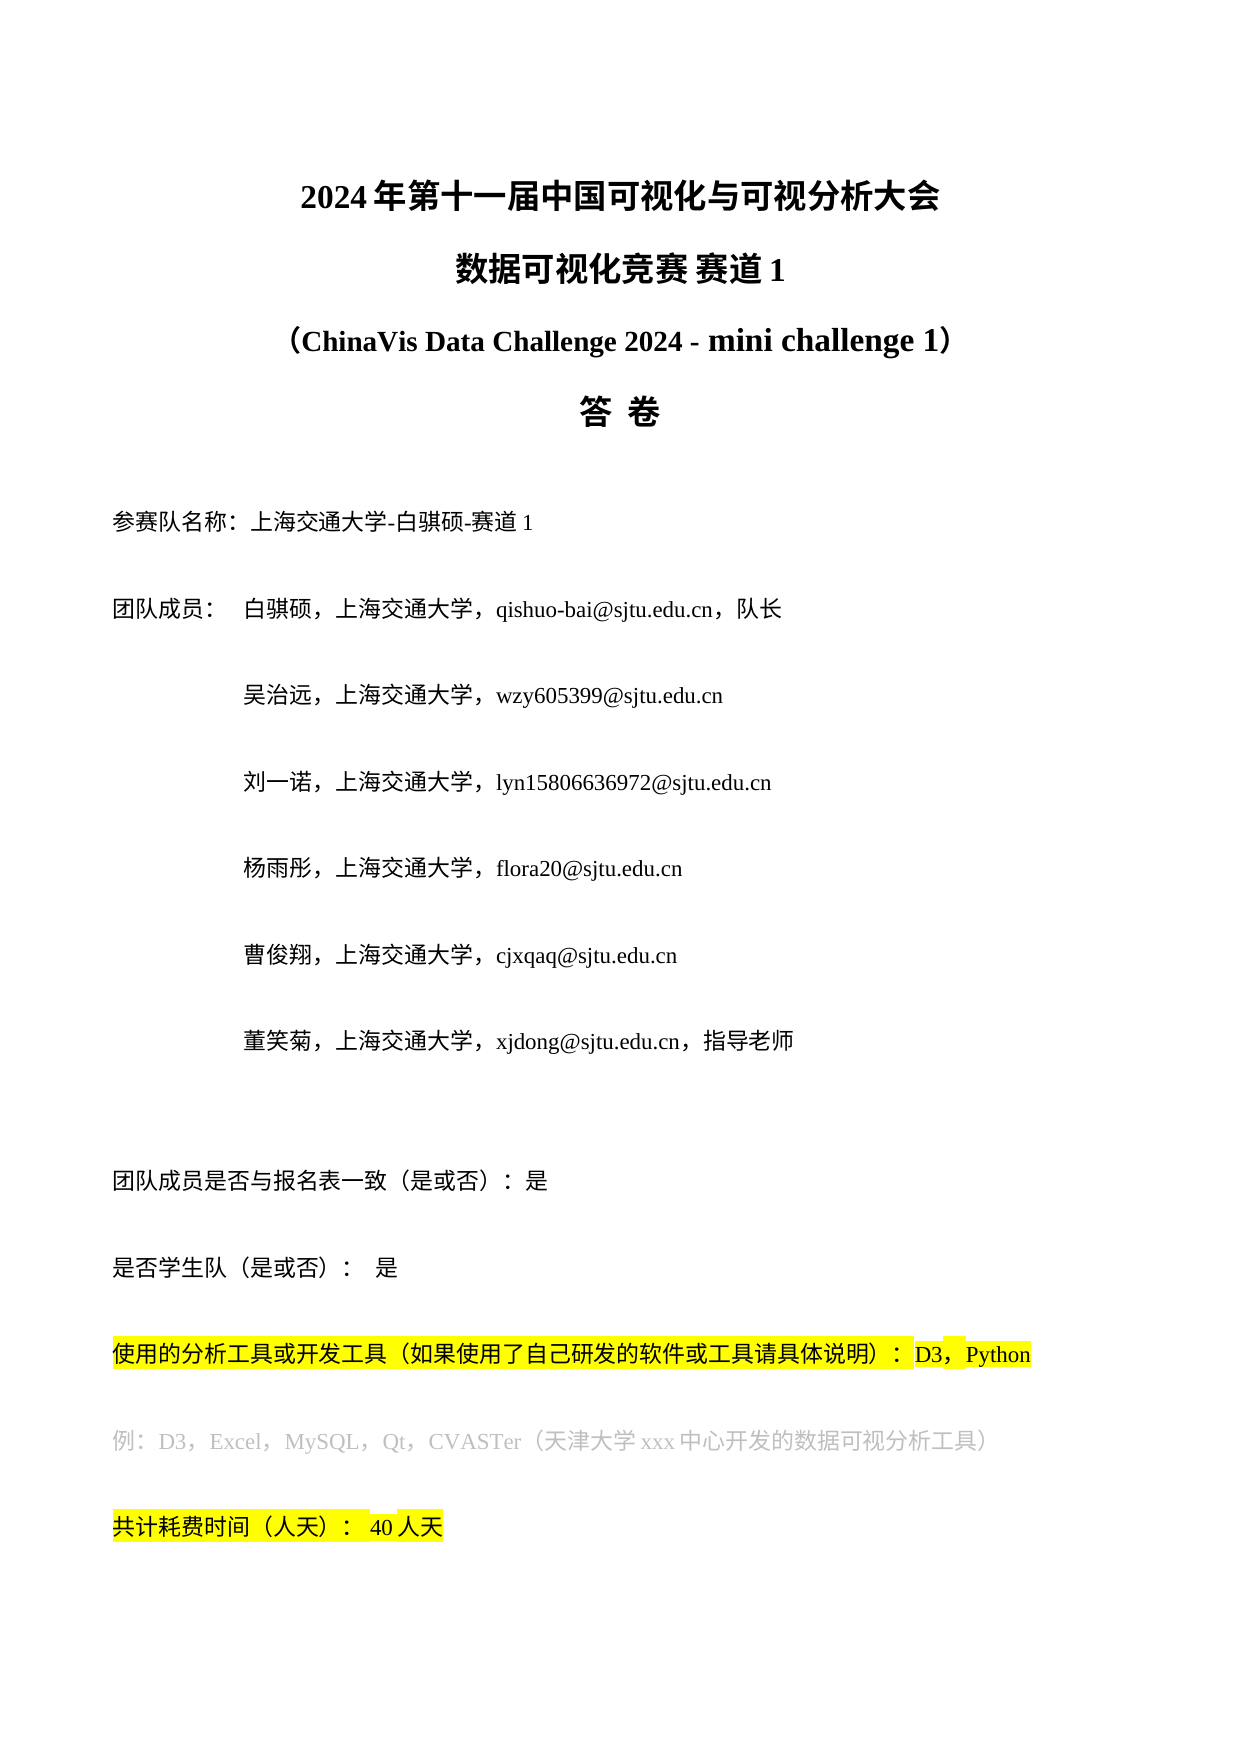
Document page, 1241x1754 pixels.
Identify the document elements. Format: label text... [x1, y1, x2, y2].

text 杨雨彤，上海交通大学，flora20@sjtu.edu.cn [200, 834, 1128, 899]
text 使用的分析工具或开发工具（如果使用了自己研发的软件或工具请具体说明）：D3，Python [112, 1320, 1128, 1385]
text 数据可视化竞赛 赛道1 [112, 234, 1128, 299]
text 答 卷 [112, 378, 1128, 443]
text 团队成员是否与报名表一致（是或否）：是 [112, 1147, 1128, 1212]
text 吴治远，上海交通大学，wzy605399@sjtu.edu.cn [112, 661, 1128, 726]
text 例：D3，Excel，MySQL，Qt，CVASTer（天津大学xxx中心开发的数据可视分析工具） [112, 1407, 1128, 1472]
text 参赛队名称：上海交通大学-白骐硕-赛道1 [112, 488, 1128, 553]
text 是否学生队（是或否）： 是 [112, 1233, 1128, 1298]
text 共计耗费时间（人天）： 40人天 [112, 1493, 1128, 1558]
text 董笑菊，上海交通大学，xjdong@sjtu.edu.cn，指导老师 [200, 1007, 1128, 1072]
text （ChinaVis Data Challenge 2024 - mini challenge 1） [112, 306, 1128, 371]
text 2024年第十一届中国可视化与可视分析大会 [112, 162, 1128, 227]
text 团队成员： 白骐硕，上海交通大学，qishuo-bai@sjtu.edu.cn，队长 [112, 574, 1128, 639]
text 刘一诺，上海交通大学，lyn15806636972@sjtu.edu.cn [112, 748, 1128, 813]
text 曹俊翔，上海交通大学，cjxqaq@sjtu.edu.cn [200, 921, 1128, 986]
